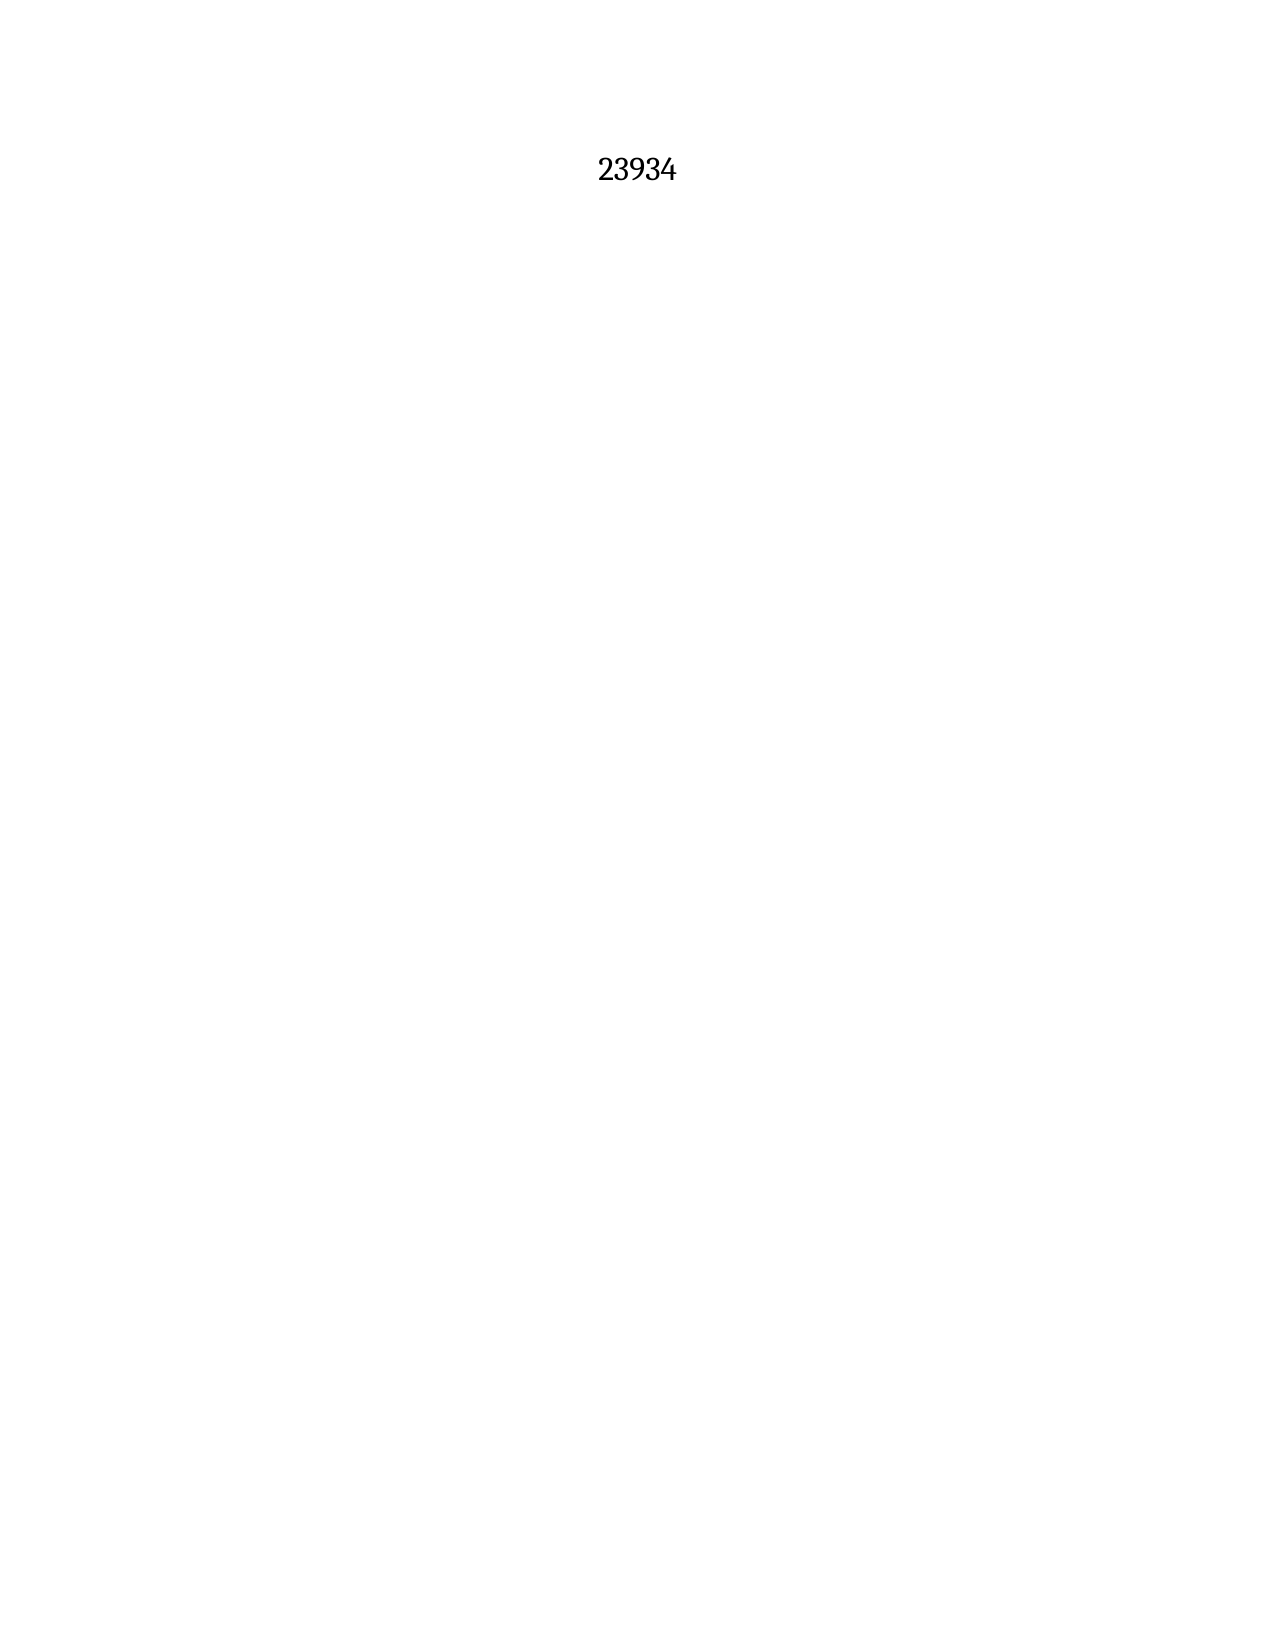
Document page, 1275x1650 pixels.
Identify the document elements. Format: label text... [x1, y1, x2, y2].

text 23934 [150, 150, 1125, 188]
